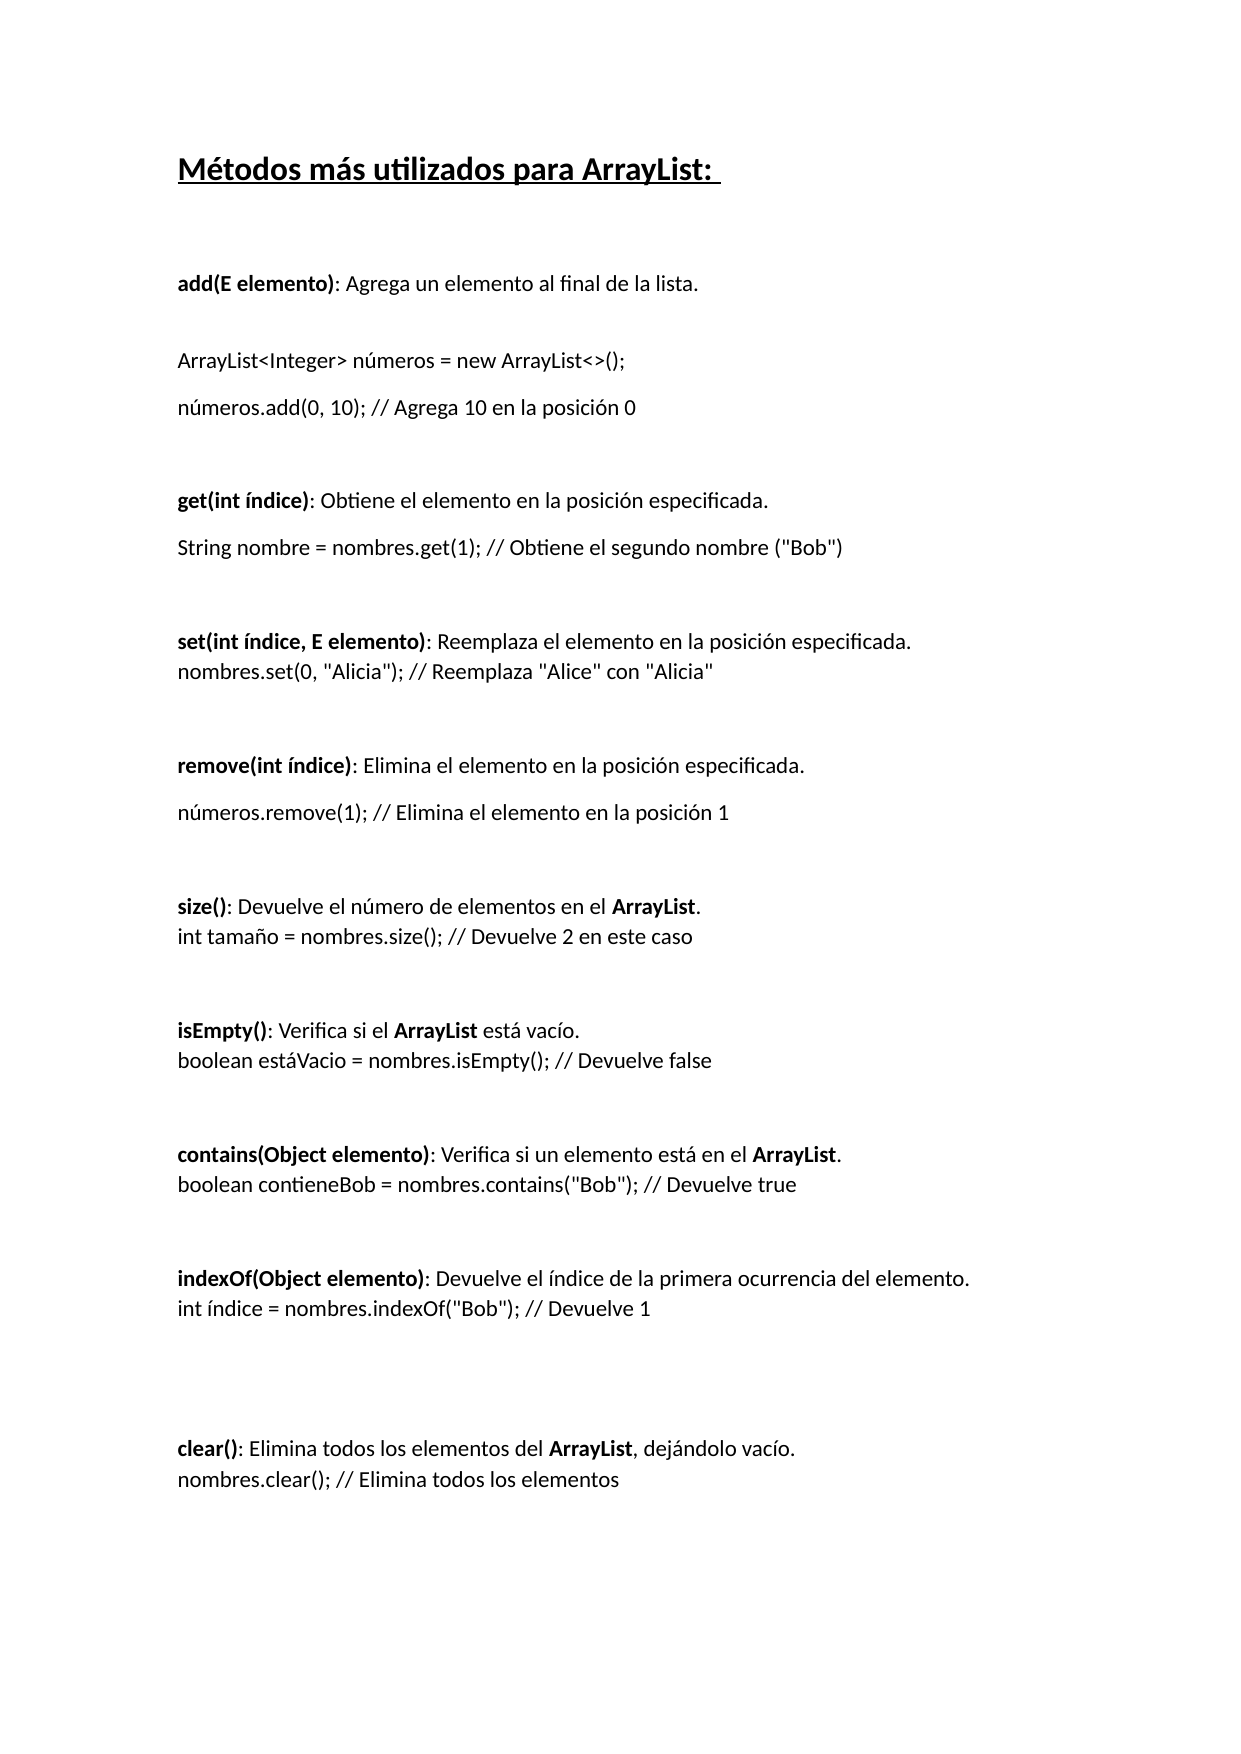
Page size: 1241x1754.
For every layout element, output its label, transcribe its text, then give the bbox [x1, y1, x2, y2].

text set(int índice, E elemento): Reemplaza el elemento en la posición especificada. nombres.set(0, "Alicia"); // Reemplaza "Alice" con "Alicia" [177, 627, 1063, 685]
text indexOf(Object elemento): Devuelve el índice de la primera ocurrencia del elemento. int índice = nombres.indexOf("Bob"); // Devuelve 1 [177, 1264, 1063, 1322]
text isEmpty(): Verifica si el ArrayList está vacío. boolean estáVacio = nombres.isEmpty(); // Devuelve false [177, 1016, 1063, 1074]
text Métodos más utilizados para ArrayList: [177, 148, 1063, 188]
text remove(int índice): Elimina el elemento en la posición especificada. [177, 751, 1063, 779]
text números.add(0, 10); // Agrega 10 en la posición 0 [177, 393, 1063, 421]
text números.remove(1); // Elimina el elemento en la posición 1 [177, 798, 1063, 826]
text String nombre = nombres.get(1); // Obtiene el segundo nombre ("Bob") [177, 533, 1063, 561]
text ArrayList<Integer> números = new ArrayList<>(); [177, 316, 1063, 374]
text add(E elemento): Agrega un elemento al final de la lista. [177, 269, 1063, 297]
text clear(): Elimina todos los elementos del ArrayList, dejándolo vacío. nombres.clear(); // Elimina todos los elementos [177, 1434, 1063, 1493]
text size(): Devuelve el número de elementos en el ArrayList. int tamaño = nombres.size(); // Devuelve 2 en este caso [177, 892, 1063, 950]
text get(int índice): Obtiene el elemento en la posición especificada. [177, 487, 1063, 514]
text contains(Object elemento): Verifica si un elemento está en el ArrayList. boolean contieneBob = nombres.contains("Bob"); // Devuelve true [177, 1140, 1063, 1198]
